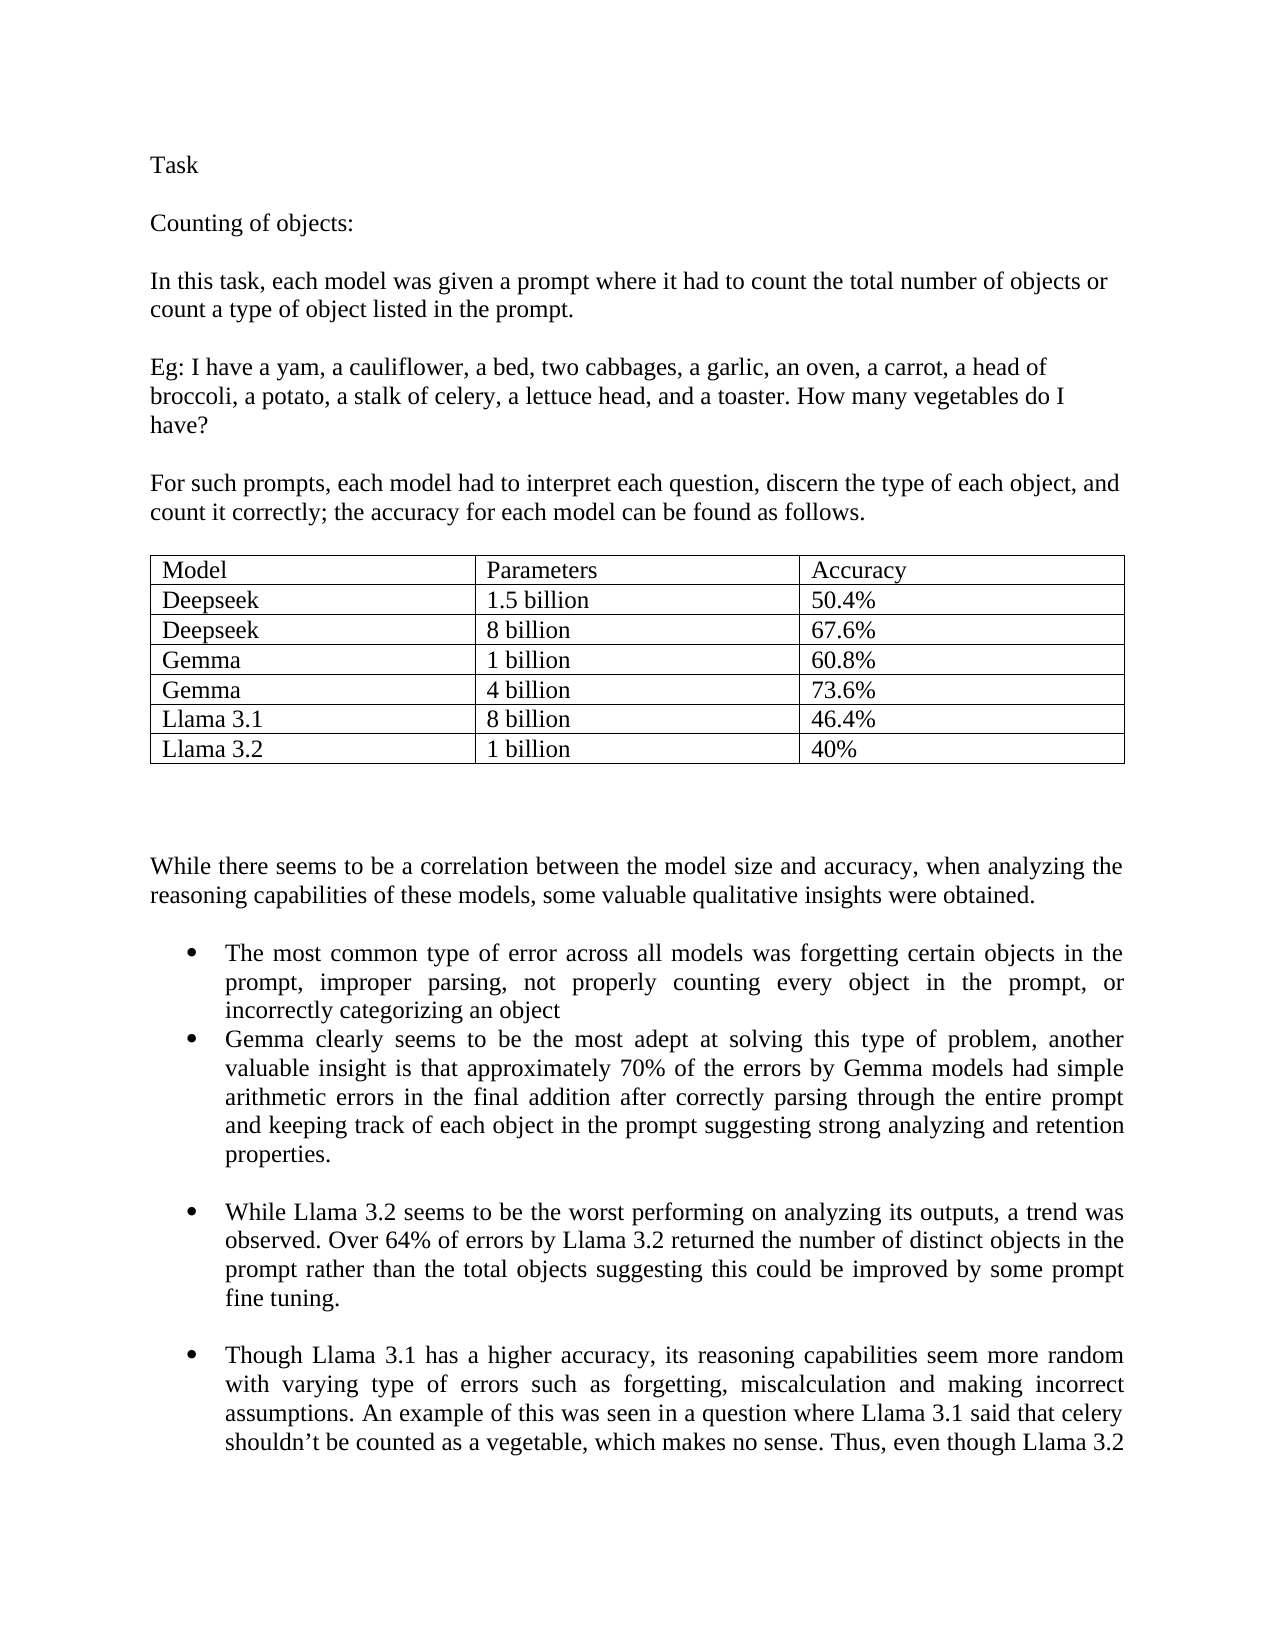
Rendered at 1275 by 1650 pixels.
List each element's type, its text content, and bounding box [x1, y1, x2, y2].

list While Llama 3.2 seems to be the worst performing on analyzing its outputs, a trend was observed. Over 64% of errors by Llama 3.2 returned the number of distinct objects in the prompt rather than the total objects suggesting this could be improved by some prompt fine tuning. [187, 1197, 1125, 1312]
table_cell 8 billion [476, 615, 799, 644]
table_cell 60.8% [800, 645, 1124, 674]
table_cell 50.4% [800, 585, 1124, 614]
text Eg: I have a yam, a cauliflower, a bed, two cabbages, a garlic, an oven, a carrot, a head of broccoli, a potato, a stalk of celery, a lettuce head, and a toaster. How many vegetables do I have? [150, 352, 1125, 439]
text In this task, each model was given a prompt where it had to count the total number of objects or count a type of object listed in the prompt. [150, 266, 1125, 323]
table_cell Deepseek [151, 585, 475, 614]
table_cell 4 billion [476, 675, 799, 703]
text While there seems to be a correlation between the model size and accuracy, when analyzing the reasoning capabilities of these models, some valuable qualitative insights were obtained. [150, 851, 1125, 909]
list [187, 1340, 1125, 1455]
table_header Model [151, 556, 475, 584]
table_cell 1 billion [476, 734, 799, 763]
text For such prompts, each model had to interpret each question, discern the type of each object, and count it correctly; the accuracy for each model can be found as follows. [150, 468, 1125, 525]
table_cell 67.6% [800, 615, 1124, 644]
table_cell 40% [800, 734, 1124, 763]
table_cell Gemma [151, 675, 475, 703]
table_cell 73.6% [800, 675, 1124, 703]
list The most common type of error across all models was forgetting certain objects in the prompt, improper parsing, not properly counting every object in the prompt, or incorrectly categorizing an object [187, 938, 1125, 1024]
table_cell Deepseek [151, 615, 475, 644]
text Task [150, 150, 1125, 179]
table_header Accuracy [800, 556, 1124, 584]
text Counting of objects: [150, 208, 1125, 237]
table_cell Gemma [151, 645, 475, 674]
table_header Parameters [476, 556, 799, 584]
table_cell 8 billion [476, 705, 799, 733]
list Gemma clearly seems to be the most adept at solving this type of problem, another valuable insight is that approximately 70% of the errors by Gemma models had simple arithmetic errors in the final addition after correctly parsing through the entire prompt and keeping track of each object in the prompt suggesting strong analyzing and retention properties. [187, 1024, 1125, 1168]
table_cell Llama 3.1 [151, 705, 475, 733]
table_cell 46.4% [800, 705, 1124, 733]
table_cell 1.5 billion [476, 585, 799, 614]
table_cell 1 billion [476, 645, 799, 674]
table_cell Llama 3.2 [151, 734, 475, 763]
